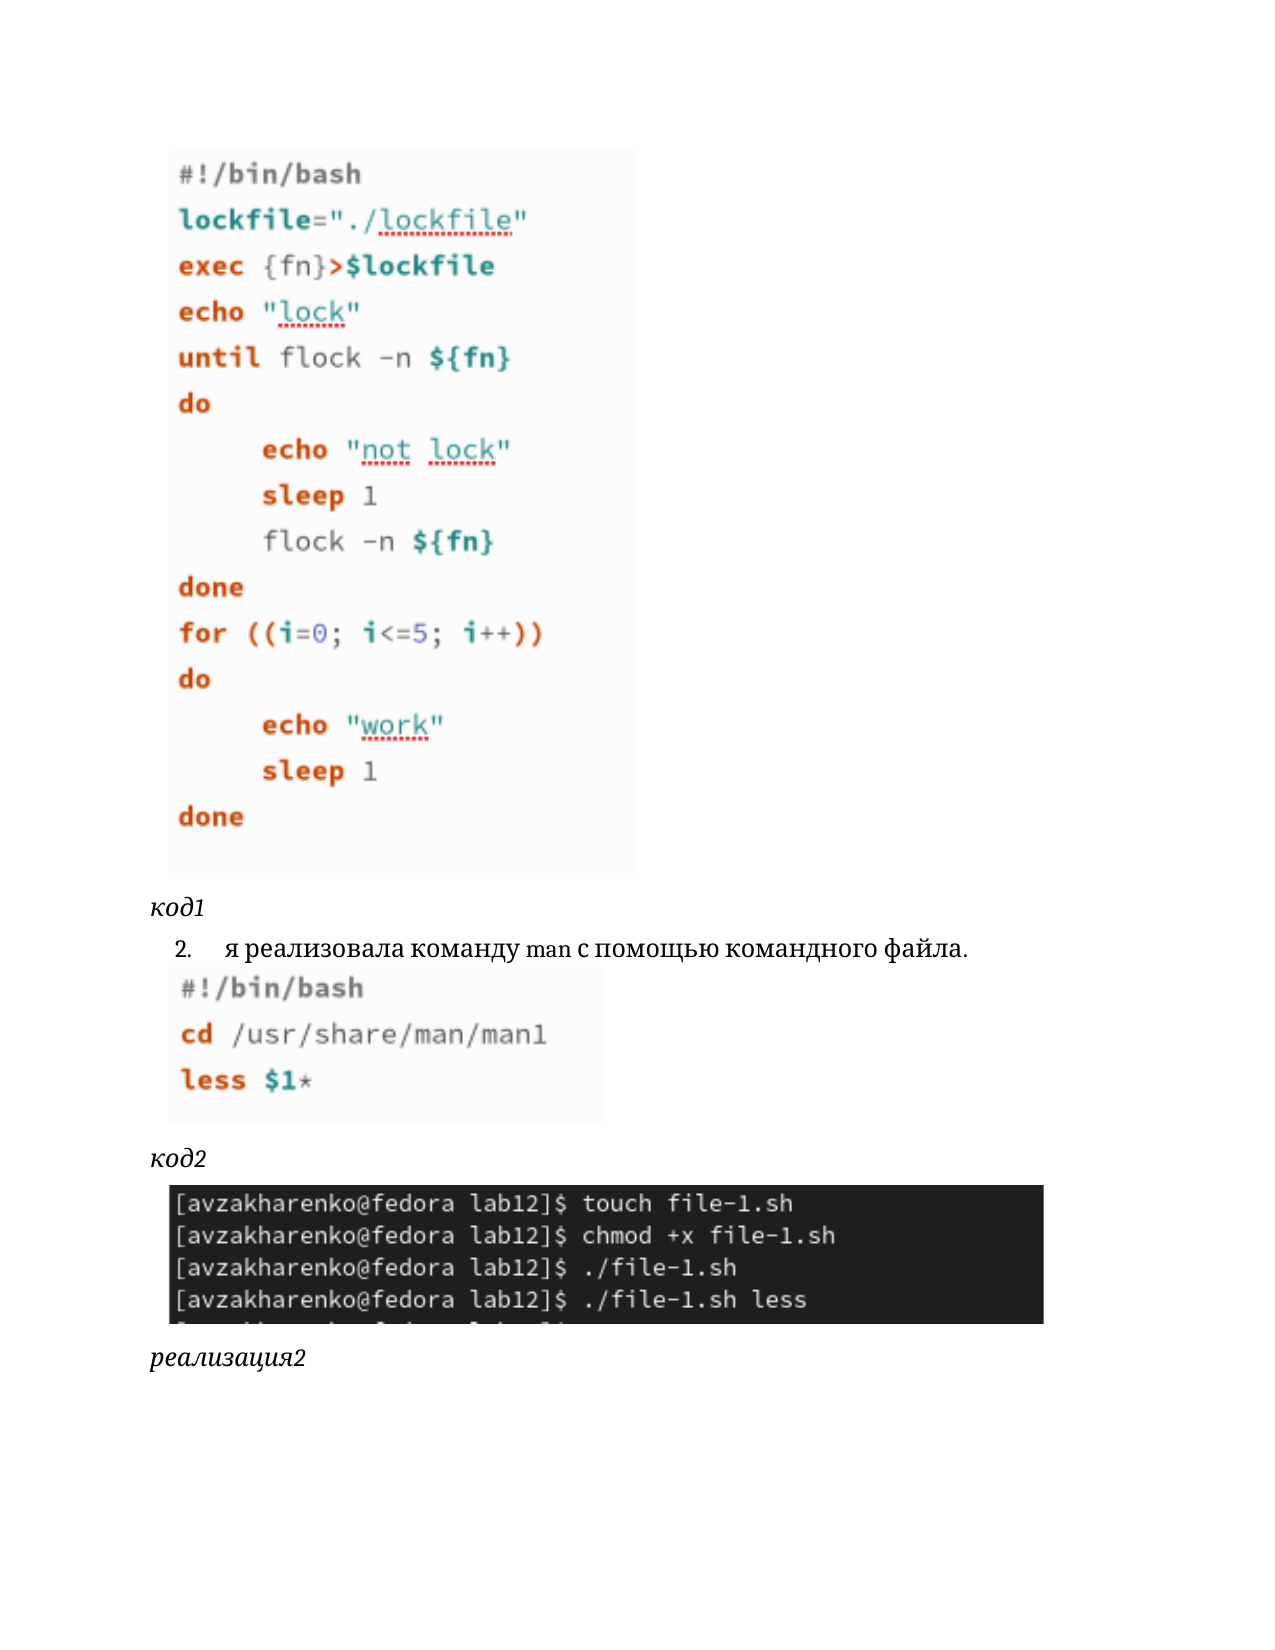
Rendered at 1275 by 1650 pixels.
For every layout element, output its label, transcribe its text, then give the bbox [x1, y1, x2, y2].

picture [168, 150, 638, 873]
list я реализовала команду man с помощью командного файла. [175, 935, 1125, 964]
text код2 [150, 1144, 1125, 1173]
text код1 [150, 894, 1125, 922]
picture [168, 1185, 1044, 1324]
picture [168, 967, 603, 1124]
text реализация2 [150, 1344, 1125, 1373]
